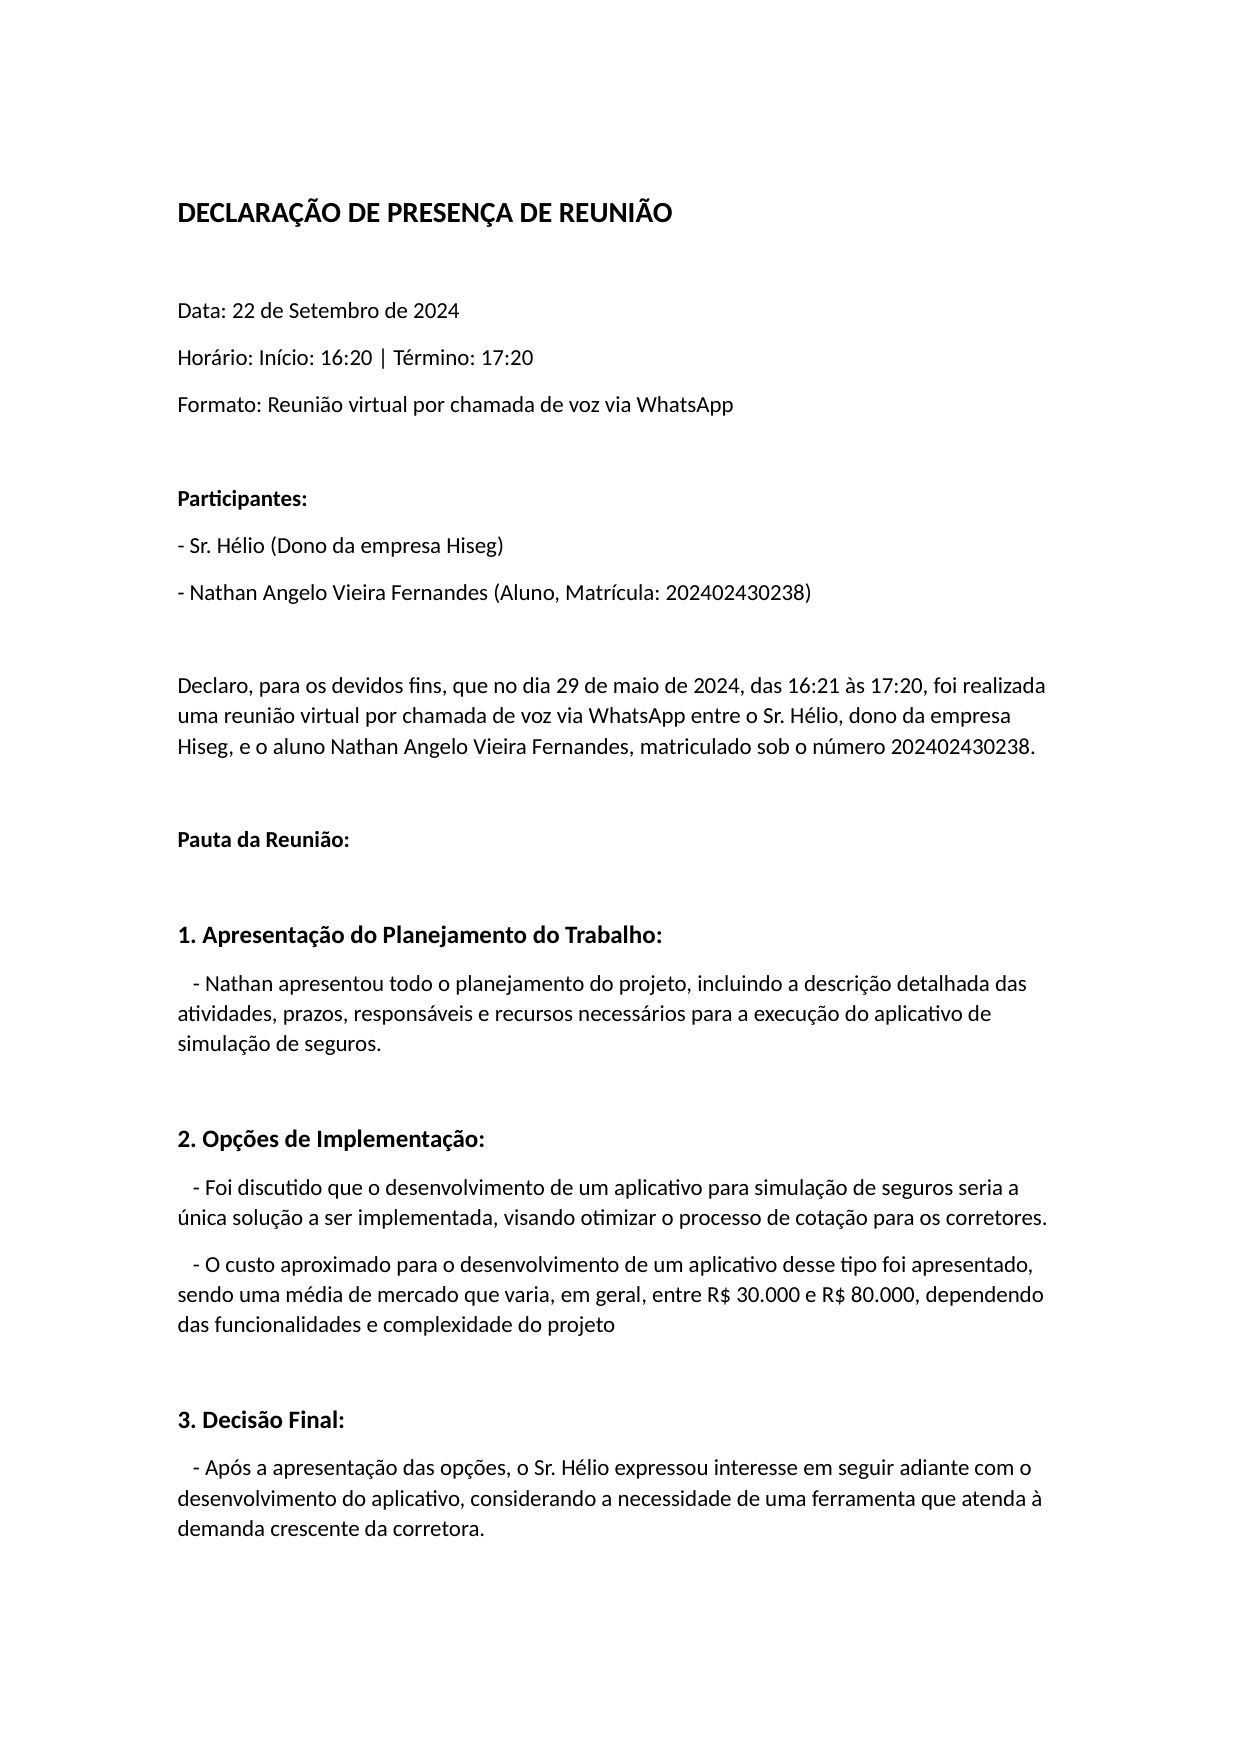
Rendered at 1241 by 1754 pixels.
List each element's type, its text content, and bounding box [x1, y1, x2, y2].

text - Sr. Hélio (Dono da empresa Hiseg) [177, 531, 1063, 559]
text Formato: Reunião virtual por chamada de voz via WhatsApp [177, 390, 1063, 418]
text Pauta da Reunião: [177, 826, 1063, 854]
text Horário: Início: 16:20 | Término: 17:20 [177, 343, 1063, 371]
text 1. Apresentação do Planejamento do Trabalho: [177, 919, 1063, 950]
text - Após a apresentação das opções, o Sr. Hélio expressou interesse em seguir adiante com o desenvolvimento do aplicativo, considerando a necessidade de uma ferramenta que atenda à demanda crescente da corretora. [177, 1453, 1063, 1542]
text - Nathan Angelo Vieira Fernandes (Aluno, Matrícula: 202402430238) [177, 578, 1063, 606]
text 2. Opções de Implementação: [177, 1123, 1063, 1154]
text Declaro, para os devidos fins, que no dia 29 de maio de 2024, das 16:21 às 17:20, foi realizada uma reunião virtual por chamada de voz via WhatsApp entre o Sr. Hélio, dono da empresa Hiseg, e o aluno Nathan Angelo Vieira Fernandes, matriculado sob o número 202402430238. [177, 671, 1063, 760]
text - Nathan apresentou todo o planejamento do projeto, incluindo a descrição detalhada das atividades, prazos, responsáveis e recursos necessários para a execução do aplicativo de simulação de seguros. [177, 969, 1063, 1057]
text Data: 22 de Setembro de 2024 [177, 296, 1063, 324]
text - O custo aproximado para o desenvolvimento de um aplicativo desse tipo foi apresentado, sendo uma média de mercado que varia, em geral, entre R$ 30.000 e R$ 80.000, dependendo das funcionalidades e complexidade do projeto [177, 1250, 1063, 1338]
text 3. Decisão Final: [177, 1404, 1063, 1434]
text Participantes: [177, 484, 1063, 512]
text DECLARAÇÃO DE PRESENÇA DE REUNIÃO [177, 194, 1063, 230]
text - Foi discutido que o desenvolvimento de um aplicativo para simulação de seguros seria a única solução a ser implementada, visando otimizar o processo de cotação para os corretores. [177, 1173, 1063, 1231]
